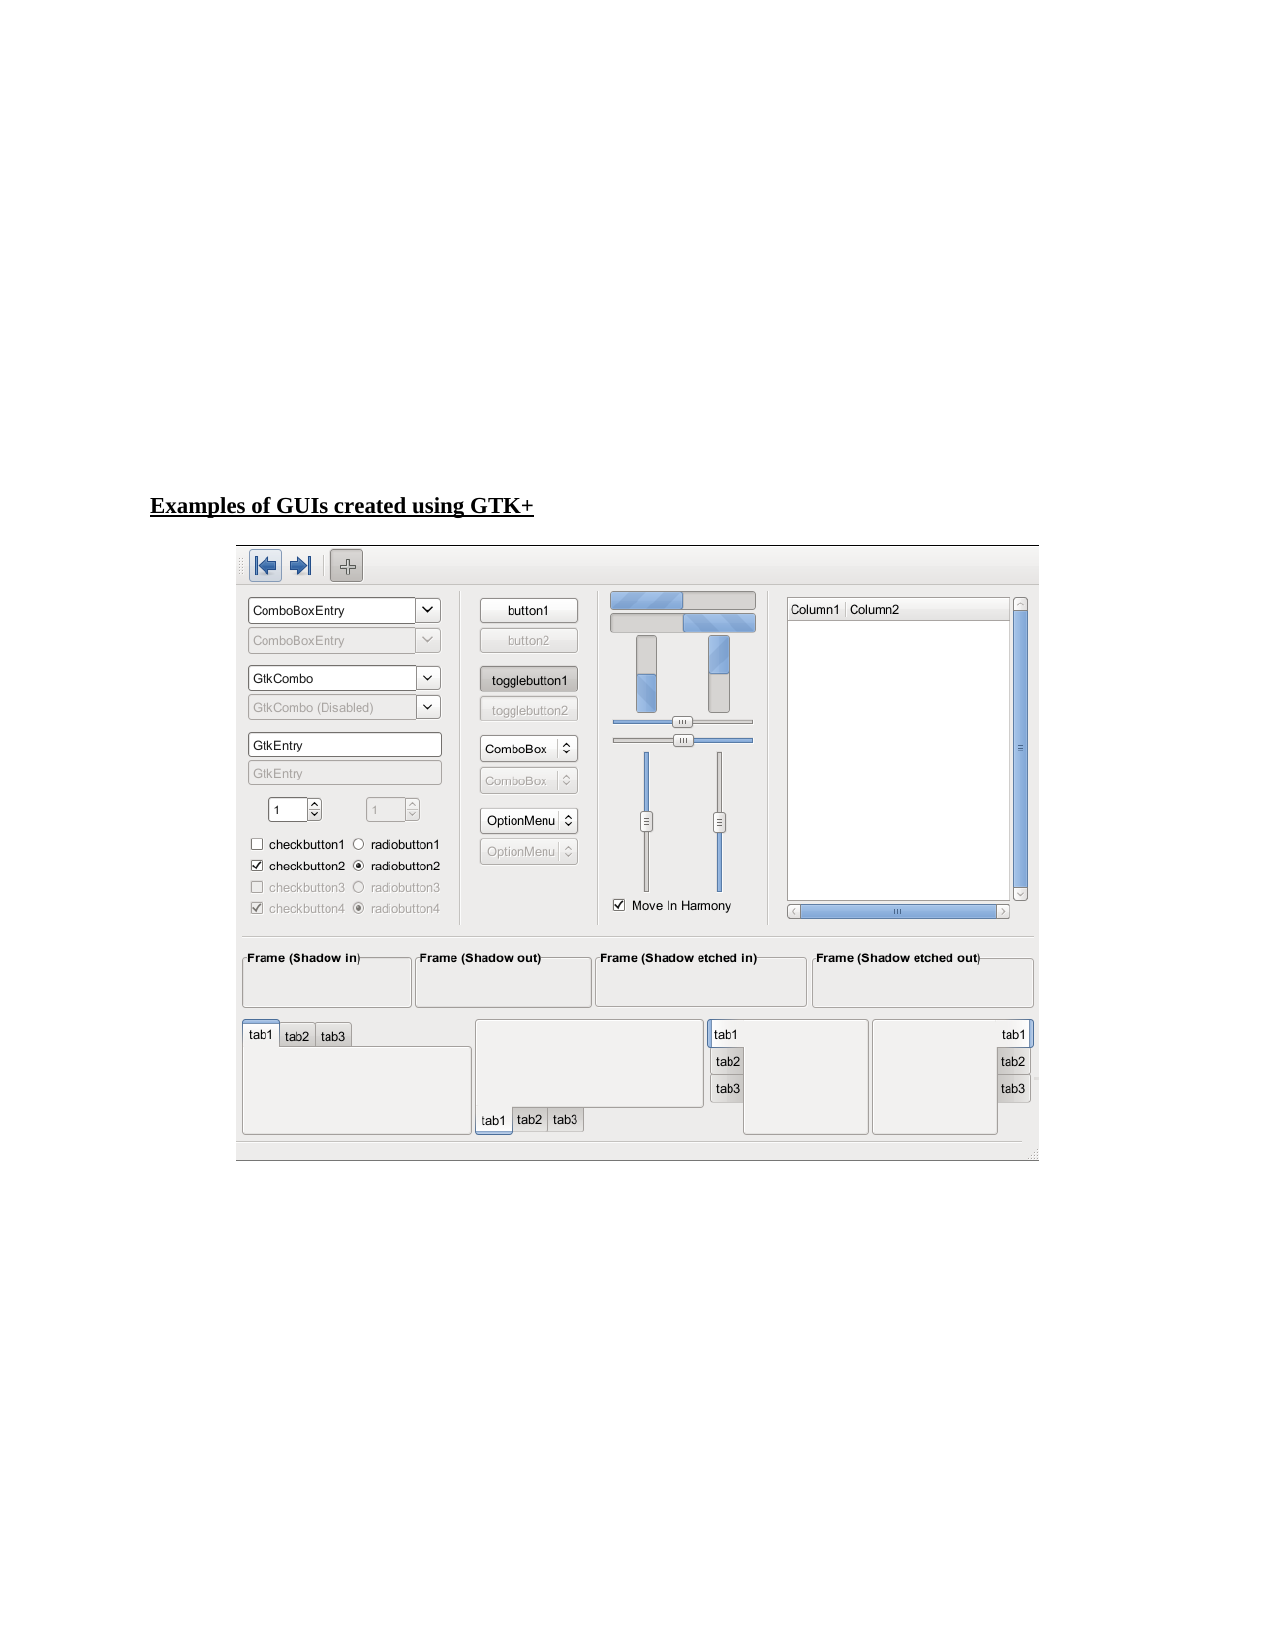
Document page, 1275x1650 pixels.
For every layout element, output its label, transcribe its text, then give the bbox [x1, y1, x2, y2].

picture [236, 545, 1039, 1161]
text Examples of GUIs created using GTK+ [150, 493, 1125, 519]
